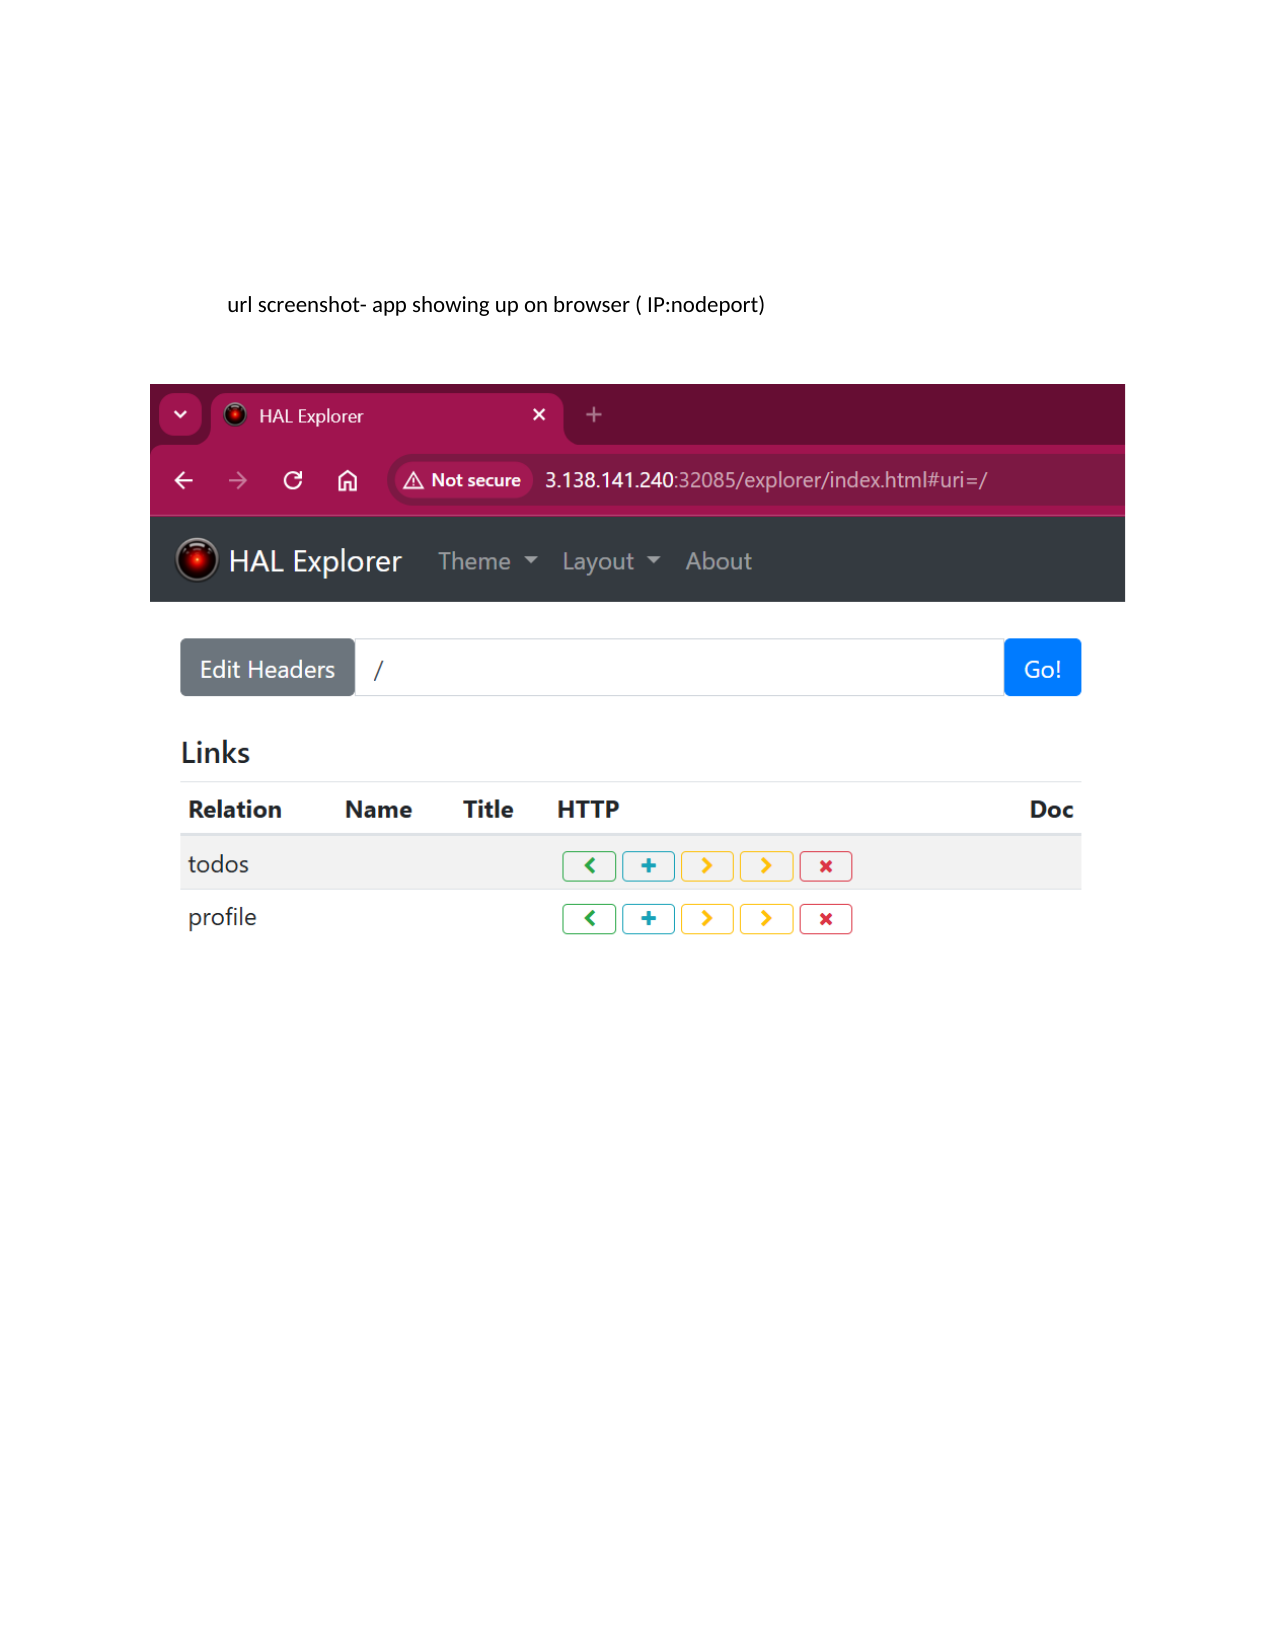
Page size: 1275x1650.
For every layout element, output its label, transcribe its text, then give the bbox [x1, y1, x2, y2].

text url screenshot- app showing up on browser ( IP:nodeport) [150, 291, 1125, 319]
picture [150, 384, 1125, 1367]
